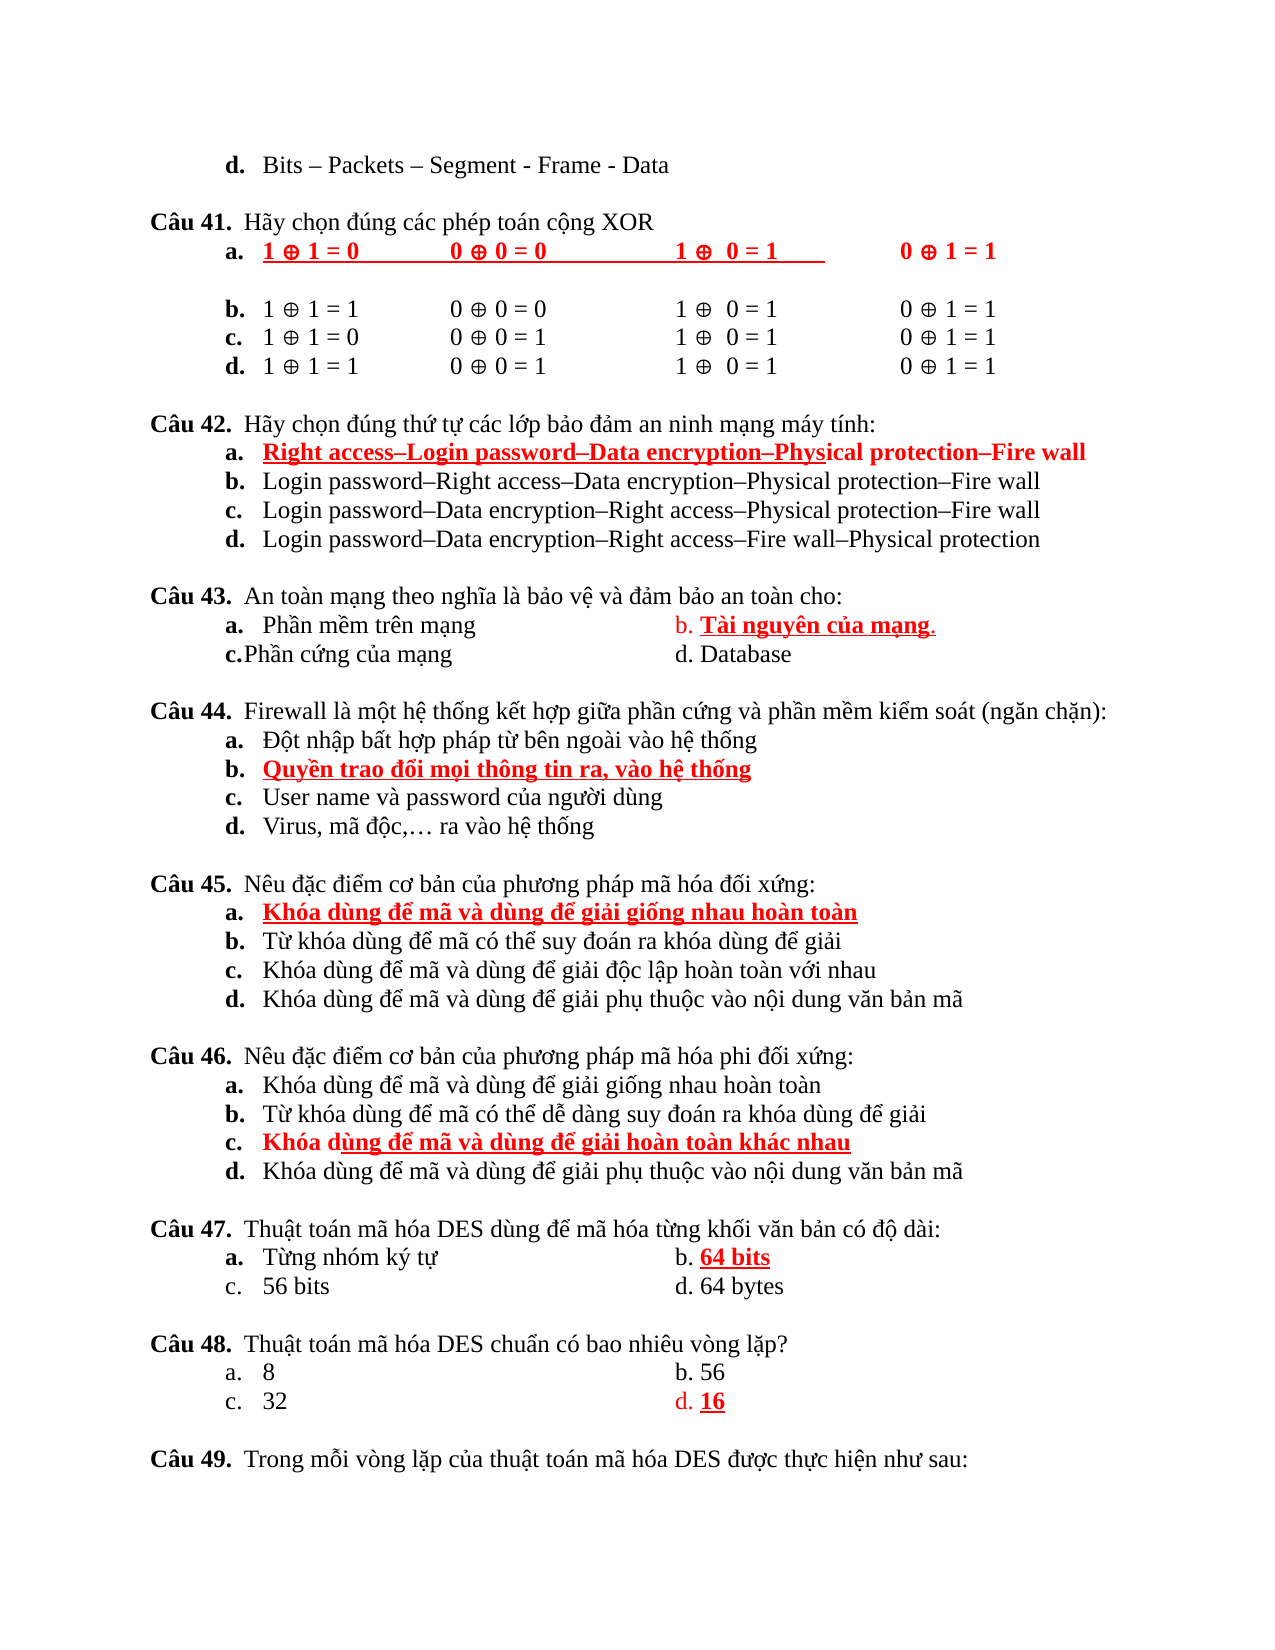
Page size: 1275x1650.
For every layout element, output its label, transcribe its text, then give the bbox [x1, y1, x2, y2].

list Khóa dùng để mã và dùng để giải phụ thuộc vào nội dung văn bản mã [225, 1156, 1125, 1185]
list Login password–Data encryption–Right access–Physical protection–Fire wall [225, 495, 1125, 524]
list 1 Å 1 = 0 0 Å 0 = 0 1 Å 0 = 1 0 Å 1 = 1 [225, 236, 1125, 294]
list Đột nhập bất hợp pháp từ bên ngoài vào hệ thống [225, 725, 1125, 754]
list User name và password của người dùng [225, 782, 1125, 811]
list Nêu đặc điểm cơ bản của phương pháp mã hóa đối xứng: [150, 869, 1125, 897]
list 32 d. 16 [225, 1386, 1125, 1415]
list Khóa dùng để mã và dùng để giải phụ thuộc vào nội dung văn bản mã [225, 984, 1125, 1012]
list Right access–Login password–Data encryption–Physical protection–Fire wall [225, 437, 1125, 466]
list Bits – Packets – Segment - Frame - Data [225, 150, 1125, 179]
list 56 bits d. 64 bytes [225, 1271, 1125, 1300]
list Quyền trao đổi mọi thông tin ra, vào hệ thống [225, 754, 1125, 782]
list 1 Å 1 = 1 0 Å 0 = 0 1 Å 0 = 1 0 Å 1 = 1 [225, 294, 1125, 322]
list Từ khóa dùng để mã có thể dễ dàng suy đoán ra khóa dùng để giải [225, 1099, 1125, 1127]
list Hãy chọn đúng các phép toán cộng XOR [150, 207, 1125, 236]
list Virus, mã độc,… ra vào hệ thống [225, 811, 1125, 840]
list Hãy chọn đúng thứ tự các lớp bảo đảm an ninh mạng máy tính: [150, 409, 1125, 437]
list Trong mỗi vòng lặp của thuật toán mã hóa DES được thực hiện như sau: [150, 1444, 1125, 1472]
list Khóa dùng để mã và dùng để giải giống nhau hoàn toàn [225, 897, 1125, 926]
list Thuật toán mã hóa DES dùng để mã hóa từng khối văn bản có độ dài: [150, 1214, 1125, 1242]
list Thuật toán mã hóa DES chuẩn có bao nhiêu vòng lặp? [150, 1329, 1125, 1357]
list 1 Å 1 = 0 0 Å 0 = 1 1 Å 0 = 1 0 Å 1 = 1 [225, 322, 1125, 351]
list Phần cứng của mạng d. Database [225, 639, 1125, 667]
list An toàn mạng theo nghĩa là bảo vệ và đảm bảo an toàn cho: [150, 581, 1125, 610]
list 8 b. 56 [225, 1357, 1125, 1386]
list Phần mềm trên mạng b. Tài nguyên của mạng. [225, 610, 1125, 639]
list Nêu đặc điểm cơ bản của phương pháp mã hóa phi đối xứng: [150, 1041, 1125, 1070]
list Firewall là một hệ thống kết hợp giữa phần cứng và phần mềm kiểm soát (ngăn chặn): [150, 696, 1125, 725]
list Khóa dùng để mã và dùng để giải độc lập hoàn toàn với nhau [225, 955, 1125, 984]
list Từ khóa dùng để mã có thể suy đoán ra khóa dùng để giải [225, 926, 1125, 955]
list Login password–Right access–Data encryption–Physical protection–Fire wall [225, 466, 1125, 495]
list Từng nhóm ký tự b. 64 bits [225, 1242, 1125, 1271]
list 1 Å 1 = 1 0 Å 0 = 1 1 Å 0 = 1 0 Å 1 = 1 [225, 351, 1125, 380]
list Khóa dùng để mã và dùng để giải giống nhau hoàn toàn [225, 1070, 1125, 1099]
list Khóa dùng để mã và dùng để giải hoàn toàn khác nhau [225, 1127, 1125, 1156]
list Login password–Data encryption–Right access–Fire wall–Physical protection [225, 524, 1125, 552]
